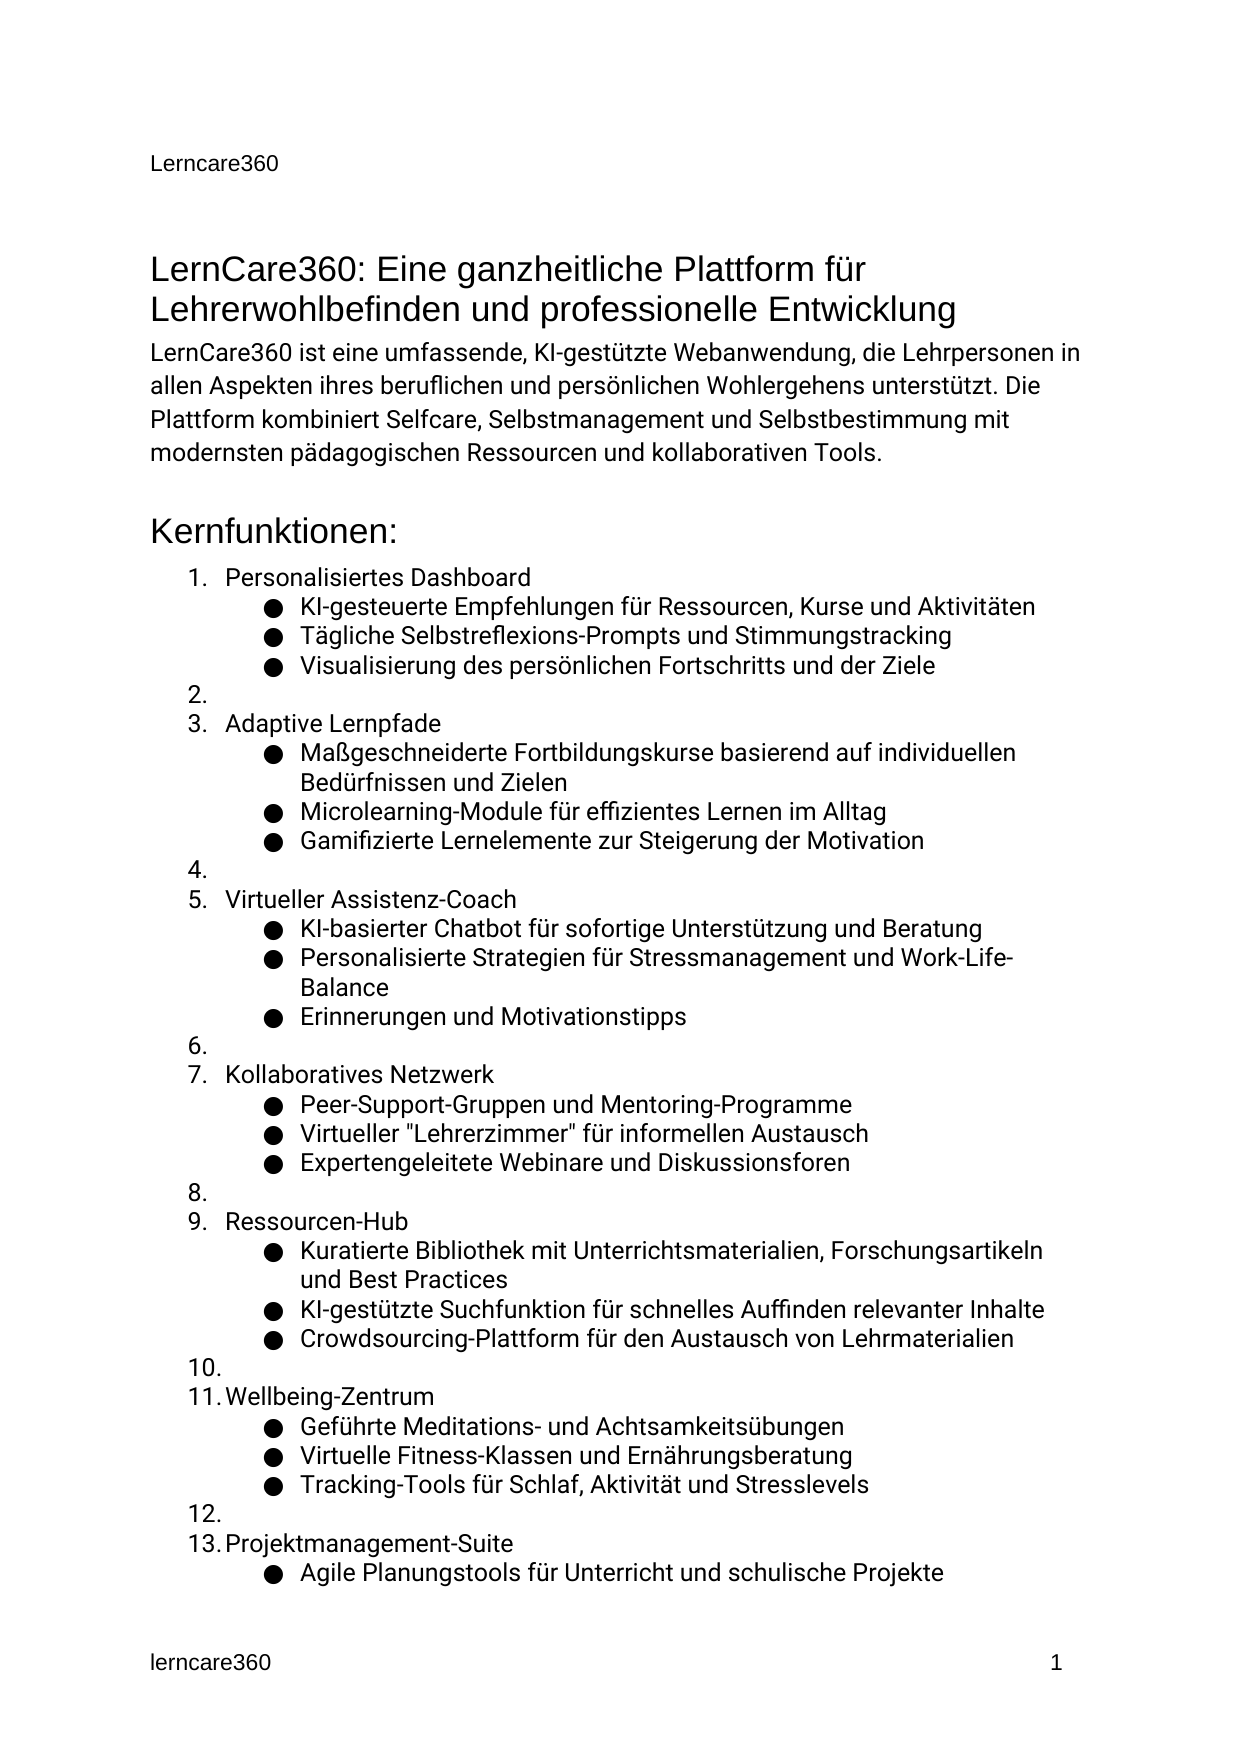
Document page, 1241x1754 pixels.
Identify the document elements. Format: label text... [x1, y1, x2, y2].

list Agile Planungstools für Unterricht und schulische Projekte [262, 1558, 1090, 1587]
subtitle Kernfunktionen: [150, 510, 1090, 551]
list Crowdsourcing-Plattform für den Austausch von Lehrmaterialien [262, 1324, 1090, 1353]
list Personalisiertes Dashboard [187, 563, 1090, 592]
list Tägliche Selbstreflexions-Prompts und Stimmungstracking [262, 622, 1090, 651]
list Peer-Support-Gruppen und Mentoring-Programme [262, 1090, 1090, 1119]
list Personalisierte Strategien für Stressmanagement und Work-Life-Balance [262, 943, 1090, 1002]
list KI-gestützte Suchfunktion für schnelles Auffinden relevanter Inhalte [262, 1295, 1090, 1324]
list Gamifizierte Lernelemente zur Steigerung der Motivation [262, 826, 1090, 856]
list Virtueller Assistenz-Coach [187, 885, 1090, 914]
list Expertengeleitete Webinare und Diskussionsforen [262, 1148, 1090, 1178]
list Adaptive Lernpfade [187, 709, 1090, 739]
list Tracking-Tools für Schlaf, Aktivität und Stresslevels [262, 1470, 1090, 1500]
list Wellbeing-Zentrum [187, 1383, 1090, 1412]
list KI-basierter Chatbot für sofortige Unterstützung und Beratung [262, 914, 1090, 943]
subtitle LernCare360: Eine ganzheitliche Plattform für Lehrerwohlbefinden und professionelle Entwicklung [150, 248, 1090, 329]
list Microlearning-Module für effizientes Lernen im Alltag [262, 797, 1090, 826]
list Visualisierung des persönlichen Fortschritts und der Ziele [262, 651, 1090, 680]
text LernCare360 ist eine umfassende, KI-gestützte Webanwendung, die Lehrpersonen in allen Aspekten ihres beruflichen und persönlichen Wohlergehens unterstützt. Die Plattform kombiniert Selfcare, Selbstmanagement und Selbstbestimmung mit modernsten pädagogischen Ressourcen und kollaborativen Tools. [150, 338, 1090, 468]
list Virtuelle Fitness-Klassen und Ernährungsberatung [262, 1441, 1090, 1470]
list Kuratierte Bibliothek mit Unterrichtsmaterialien, Forschungsartikeln und Best Practices [262, 1236, 1090, 1295]
list Geführte Meditations- und Achtsamkeitsübungen [262, 1412, 1090, 1441]
list Projektmanagement-Suite [187, 1529, 1090, 1558]
list Maßgeschneiderte Fortbildungskurse basierend auf individuellen Bedürfnissen und Zielen [262, 739, 1090, 797]
list Ressourcen-Hub [187, 1207, 1090, 1236]
text Lerncare360 [150, 150, 1090, 176]
list Kollaboratives Netzwerk [187, 1061, 1090, 1090]
list Virtueller "Lehrerzimmer" für informellen Austausch [262, 1119, 1090, 1148]
list KI-gesteuerte Empfehlungen für Ressourcen, Kurse und Aktivitäten [262, 592, 1090, 622]
list Erinnerungen und Motivationstipps [262, 1002, 1090, 1031]
